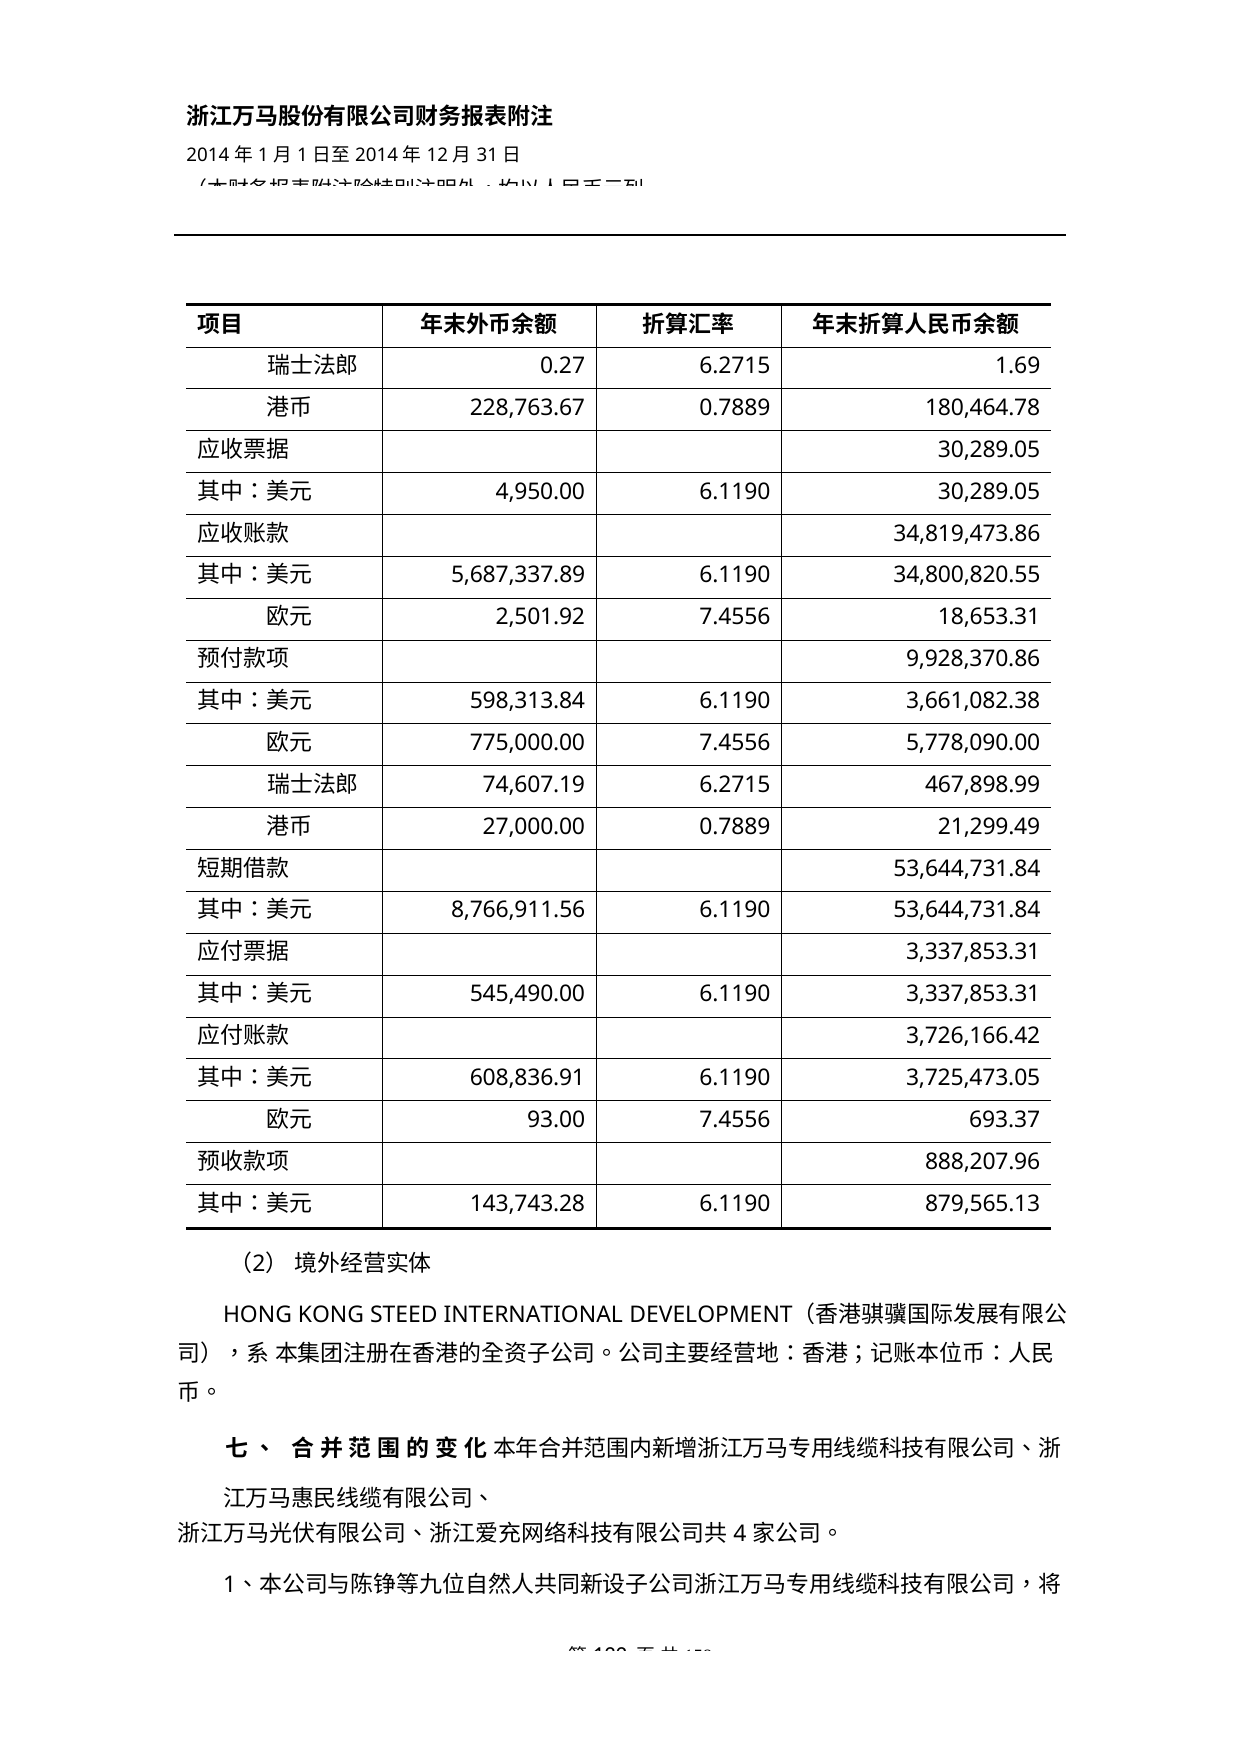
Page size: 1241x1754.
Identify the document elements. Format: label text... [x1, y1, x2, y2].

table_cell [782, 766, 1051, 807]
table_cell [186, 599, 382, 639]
text （2） 境外经营实体 [229, 1246, 1082, 1278]
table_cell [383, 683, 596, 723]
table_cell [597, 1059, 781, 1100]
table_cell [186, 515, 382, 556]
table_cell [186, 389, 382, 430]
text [177, 1568, 1082, 1599]
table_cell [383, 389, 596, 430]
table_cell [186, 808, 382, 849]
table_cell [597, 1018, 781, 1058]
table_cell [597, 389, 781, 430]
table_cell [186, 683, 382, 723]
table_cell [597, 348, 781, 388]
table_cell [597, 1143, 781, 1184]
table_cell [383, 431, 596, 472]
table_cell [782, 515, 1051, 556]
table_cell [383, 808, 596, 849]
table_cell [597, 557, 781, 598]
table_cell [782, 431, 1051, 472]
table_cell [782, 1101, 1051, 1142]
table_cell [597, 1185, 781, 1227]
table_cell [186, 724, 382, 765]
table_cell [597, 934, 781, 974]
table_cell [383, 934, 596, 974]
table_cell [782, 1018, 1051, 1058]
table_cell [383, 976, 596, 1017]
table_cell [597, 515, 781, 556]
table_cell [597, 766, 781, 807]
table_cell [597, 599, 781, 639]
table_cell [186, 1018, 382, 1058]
text 浙江万马光伏有限公司、浙江爱充网络科技有限公司共 4 家公司。 [177, 1517, 1082, 1548]
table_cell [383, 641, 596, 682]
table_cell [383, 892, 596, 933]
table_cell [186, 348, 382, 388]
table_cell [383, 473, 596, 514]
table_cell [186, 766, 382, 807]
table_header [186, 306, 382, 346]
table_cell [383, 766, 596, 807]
text 七 、 合 并 范 围 的 变 化 本年合并范围内新增浙江万马专用线缆科技有限公司、浙江万马惠民线缆有限公司、 [223, 1416, 1082, 1516]
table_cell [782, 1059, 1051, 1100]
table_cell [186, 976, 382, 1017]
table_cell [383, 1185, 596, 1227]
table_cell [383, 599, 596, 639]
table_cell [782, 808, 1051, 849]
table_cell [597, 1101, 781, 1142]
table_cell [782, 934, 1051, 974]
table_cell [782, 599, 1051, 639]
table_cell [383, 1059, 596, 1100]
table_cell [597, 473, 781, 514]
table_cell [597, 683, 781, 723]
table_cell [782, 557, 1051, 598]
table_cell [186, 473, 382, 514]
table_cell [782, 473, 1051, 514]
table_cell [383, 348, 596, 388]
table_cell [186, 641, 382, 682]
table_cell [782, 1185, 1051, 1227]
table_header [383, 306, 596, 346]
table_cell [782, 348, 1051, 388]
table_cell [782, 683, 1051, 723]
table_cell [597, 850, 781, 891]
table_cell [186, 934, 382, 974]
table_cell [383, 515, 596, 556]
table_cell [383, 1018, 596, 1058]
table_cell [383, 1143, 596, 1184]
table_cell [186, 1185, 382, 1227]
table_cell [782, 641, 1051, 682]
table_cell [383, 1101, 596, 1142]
text HONG KONG STEED INTERNATIONAL DEVELOPMENT（香港骐骥国际发展有限公司），系 本集团注册在香港的全资子公司。公司主要经营地：香港；记账本位币：人民币。 [177, 1298, 1082, 1407]
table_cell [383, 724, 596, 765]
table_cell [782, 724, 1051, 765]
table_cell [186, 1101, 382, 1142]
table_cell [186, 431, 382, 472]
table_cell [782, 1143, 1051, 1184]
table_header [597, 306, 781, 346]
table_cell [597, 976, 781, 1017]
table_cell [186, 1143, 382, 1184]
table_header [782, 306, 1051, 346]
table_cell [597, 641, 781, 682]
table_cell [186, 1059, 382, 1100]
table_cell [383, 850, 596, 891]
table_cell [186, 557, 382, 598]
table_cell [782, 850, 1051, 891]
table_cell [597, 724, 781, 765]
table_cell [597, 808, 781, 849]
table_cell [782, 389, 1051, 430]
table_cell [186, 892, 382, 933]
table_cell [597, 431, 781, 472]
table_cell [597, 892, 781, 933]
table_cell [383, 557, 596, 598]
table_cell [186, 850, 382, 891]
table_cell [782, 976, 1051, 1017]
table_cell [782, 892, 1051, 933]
